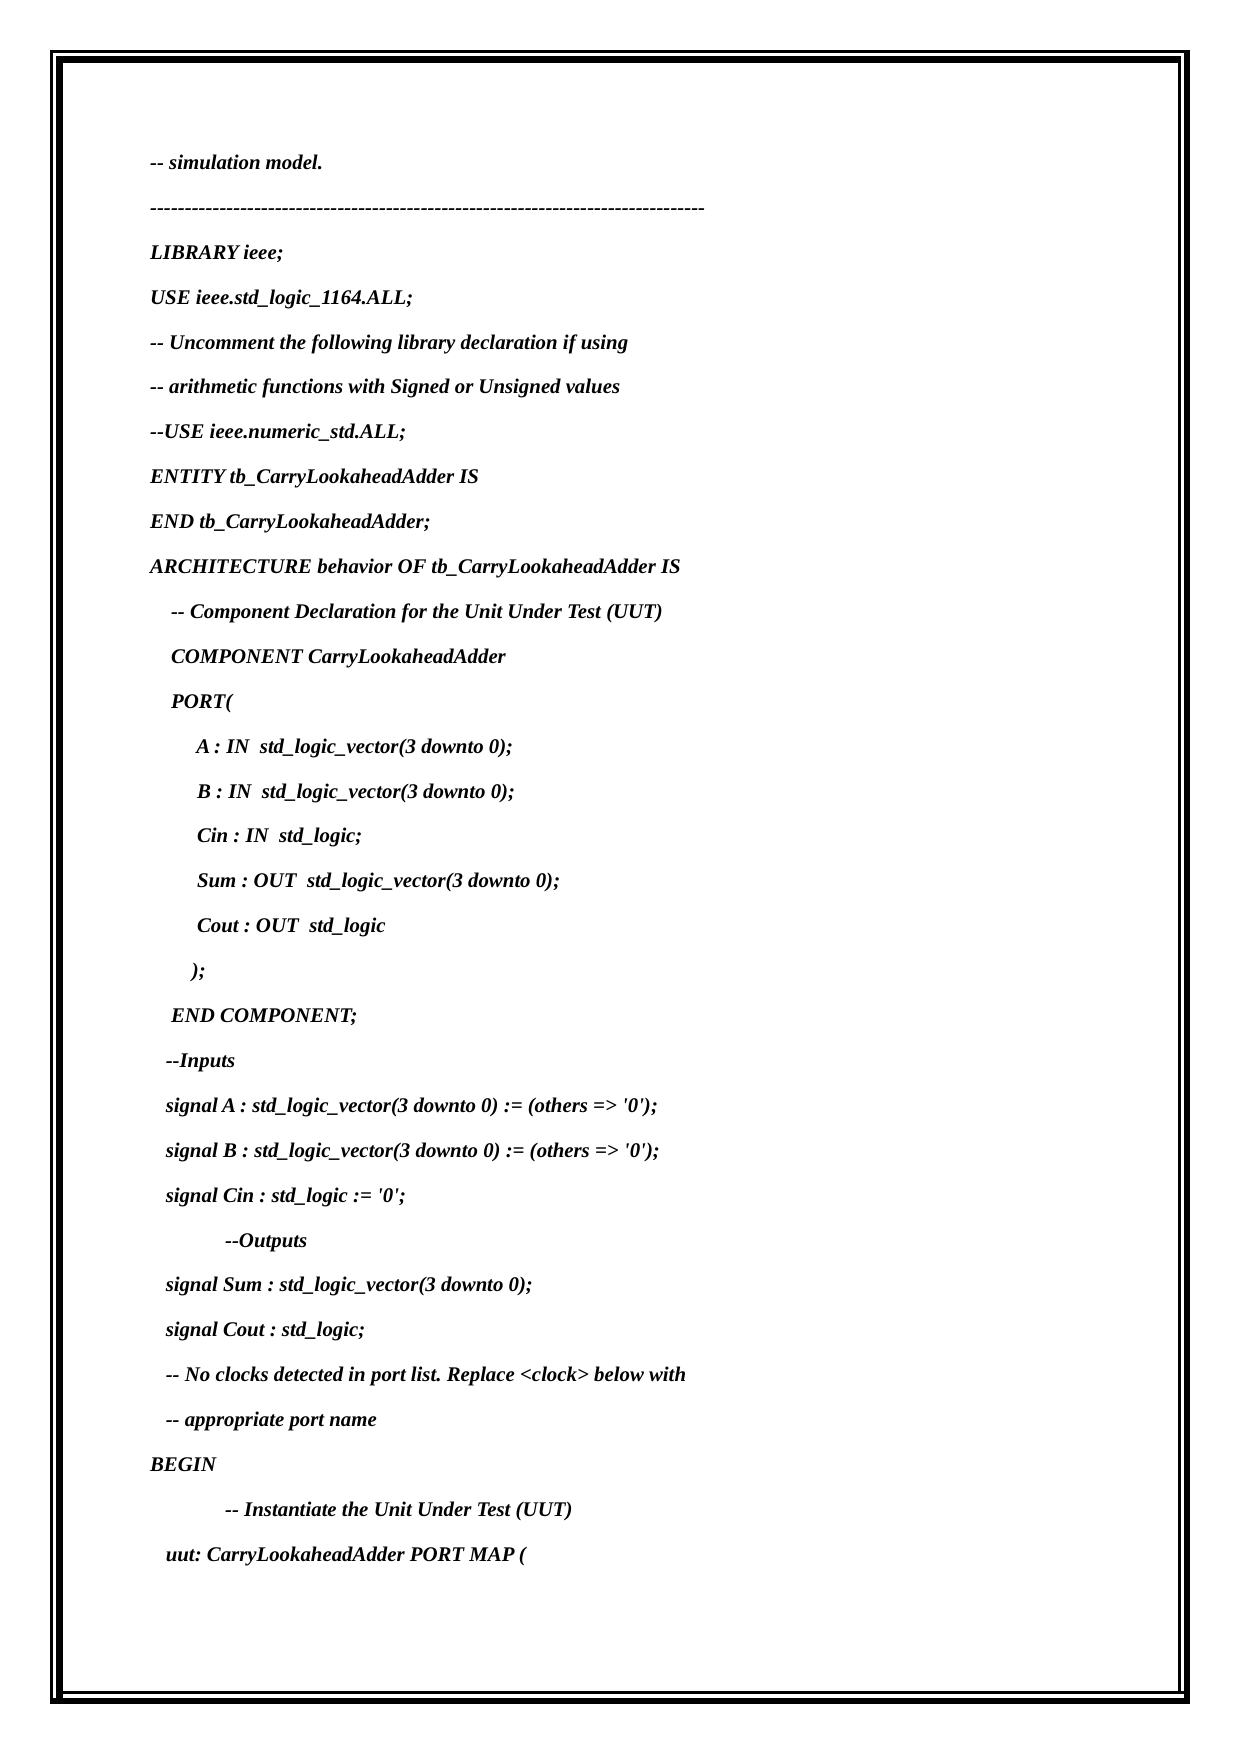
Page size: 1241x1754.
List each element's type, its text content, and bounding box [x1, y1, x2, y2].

text uut: CarryLookaheadAdder PORT MAP ( [150, 1542, 1090, 1566]
text -- Component Declaration for the Unit Under Test (UUT) [150, 599, 1090, 623]
text signal Cout : std_logic; [150, 1317, 1090, 1341]
text -- appropriate port name [150, 1407, 1090, 1431]
text LIBRARY ieee; [150, 240, 1090, 264]
text END tb_CarryLookaheadAdder; [150, 509, 1090, 533]
text USE ieee.std_logic_1164.ALL; [150, 285, 1090, 309]
text COMPONENT CarryLookaheadAdder [150, 644, 1090, 668]
text ARCHITECTURE behavior OF tb_CarryLookaheadAdder IS [150, 554, 1090, 578]
text --Outputs [150, 1227, 1090, 1252]
text Cin : IN std_logic; [150, 823, 1090, 847]
text END COMPONENT; [150, 1003, 1090, 1027]
text -- arithmetic functions with Signed or Unsigned values [150, 374, 1090, 398]
text -- Instantiate the Unit Under Test (UUT) [150, 1497, 1090, 1521]
text Cout : OUT std_logic [150, 913, 1090, 937]
text -------------------------------------------------------------------------------- [150, 195, 1090, 219]
text --Inputs [150, 1048, 1090, 1072]
text signal A : std_logic_vector(3 downto 0) := (others => '0'); [150, 1093, 1090, 1117]
text signal Sum : std_logic_vector(3 downto 0); [150, 1272, 1090, 1296]
text B : IN std_logic_vector(3 downto 0); [150, 778, 1090, 803]
text --USE ieee.numeric_std.ALL; [150, 419, 1090, 443]
text Sum : OUT std_logic_vector(3 downto 0); [150, 868, 1090, 892]
text ENTITY tb_CarryLookaheadAdder IS [150, 464, 1090, 488]
text signal B : std_logic_vector(3 downto 0) := (others => '0'); [150, 1138, 1090, 1162]
text BEGIN [150, 1452, 1090, 1476]
text -- simulation model. [150, 150, 1090, 174]
text ); [150, 958, 1090, 982]
text signal Cin : std_logic := '0'; [150, 1183, 1090, 1207]
text -- No clocks detected in port list. Replace <clock> below with [150, 1362, 1090, 1386]
text A : IN std_logic_vector(3 downto 0); [150, 734, 1090, 758]
text -- Uncomment the following library declaration if using [150, 329, 1090, 354]
text PORT( [150, 689, 1090, 713]
